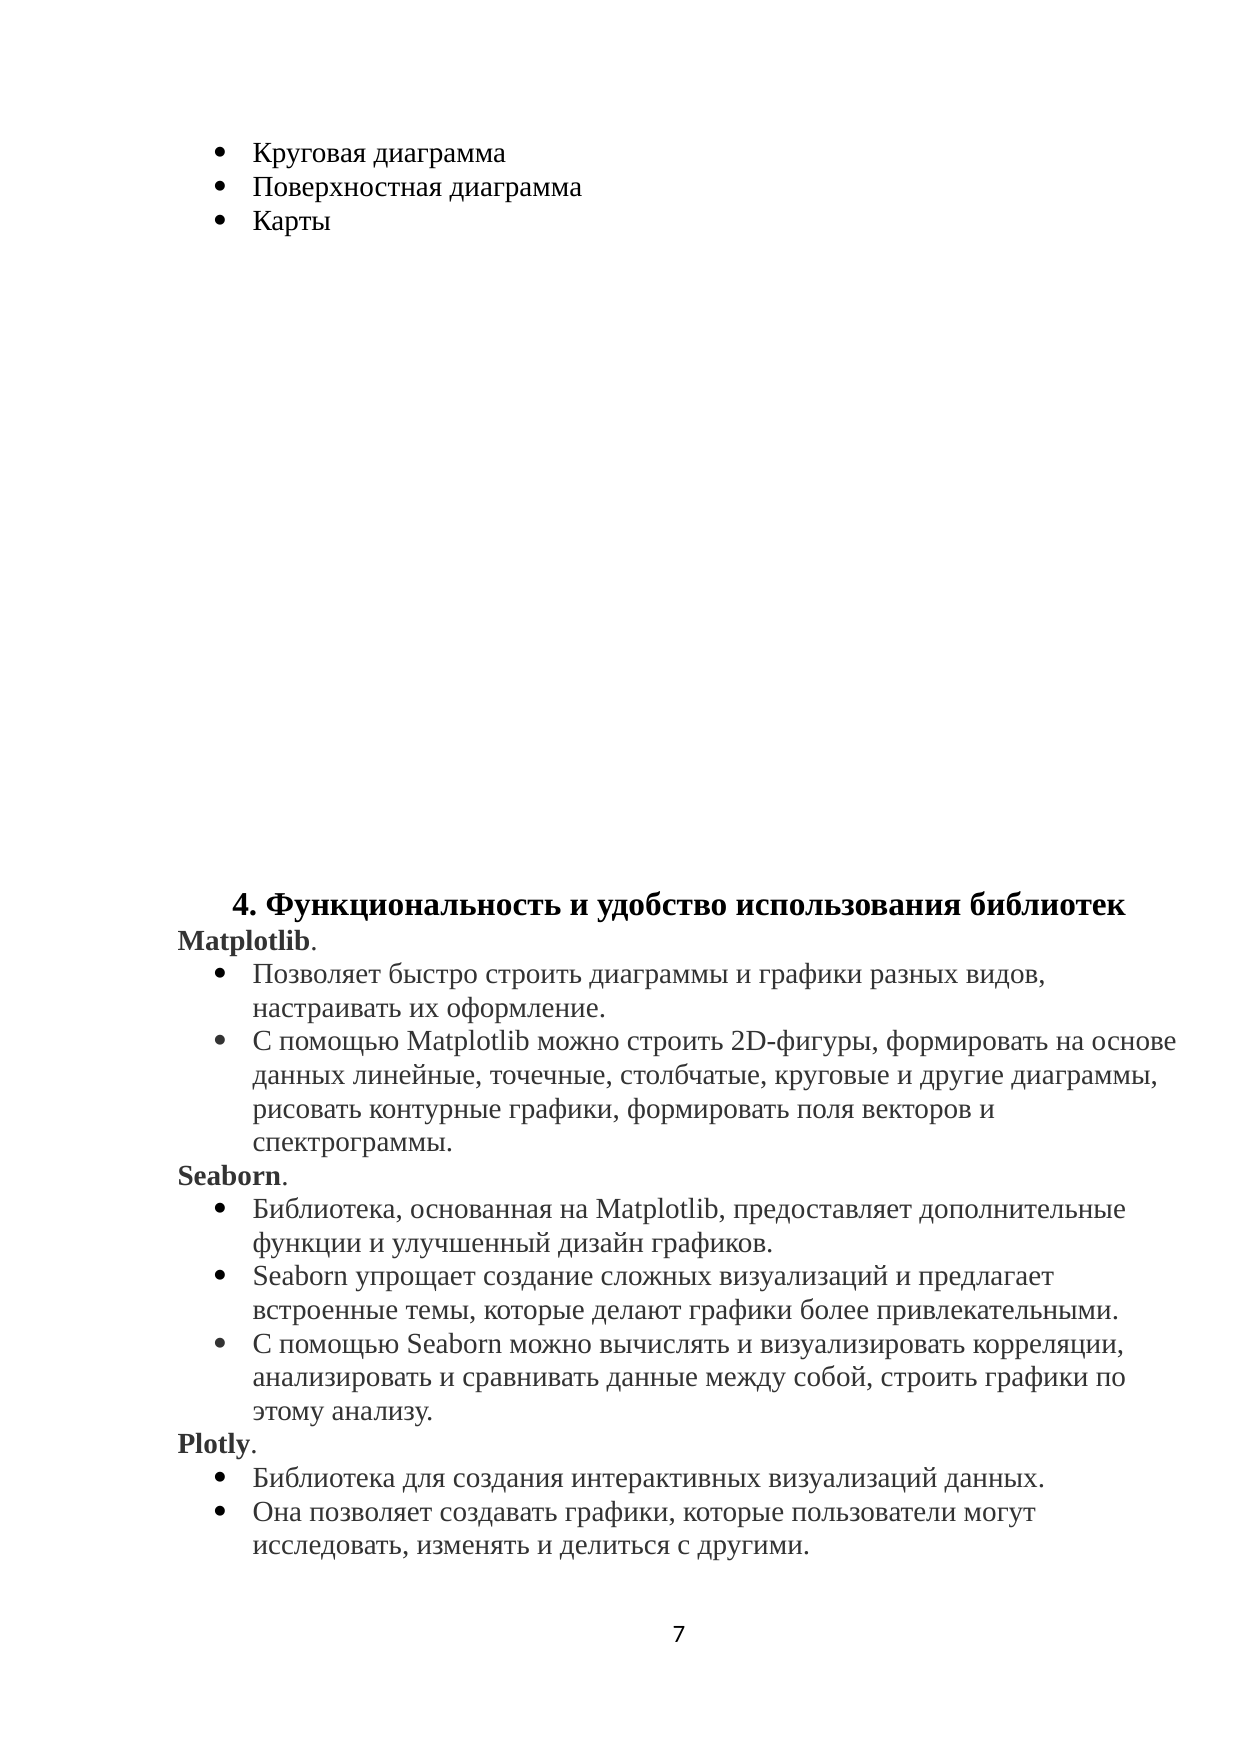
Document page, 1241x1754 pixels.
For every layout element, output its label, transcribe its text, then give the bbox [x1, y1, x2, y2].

list С помощью Matplotlib можно строить 2D-фигуры, формировать на основе данных линейные, точечные, столбчатые, круговые и другие диаграммы, рисовать контурные графики, формировать поля векторов и спектрограммы. [215, 1023, 1181, 1158]
list Она позволяет создавать графики, которые пользователи могут исследовать, изменять и делиться с другими. [215, 1494, 1181, 1561]
list Seaborn упрощает создание сложных визуализаций и предлагает встроенные темы, которые делают графики более привлекательными. [215, 1258, 1181, 1326]
text Seaborn. [177, 1158, 1181, 1191]
list С помощью Seaborn можно вычислять и визуализировать корреляции, анализировать и сравнивать данные между собой, строить графики по этому анализу. [215, 1326, 1181, 1426]
list Карты [215, 203, 1181, 236]
list Библиотека, основанная на Matplotlib, предоставляет дополнительные функции и улучшенный дизайн графиков. [215, 1191, 1181, 1258]
list Библиотека для создания интерактивных визуализаций данных. [215, 1460, 1181, 1494]
list Позволяет быстро строить диаграммы и графики разных видов, настраивать их оформление. [215, 956, 1181, 1023]
text 4. Функциональность и удобство использования библиотек [177, 884, 1181, 923]
text Matplotlib. [177, 923, 1181, 956]
text Plotly. [177, 1426, 1181, 1460]
list Круговая диаграмма [215, 136, 1181, 169]
list Поверхностная диаграмма [215, 169, 1181, 203]
